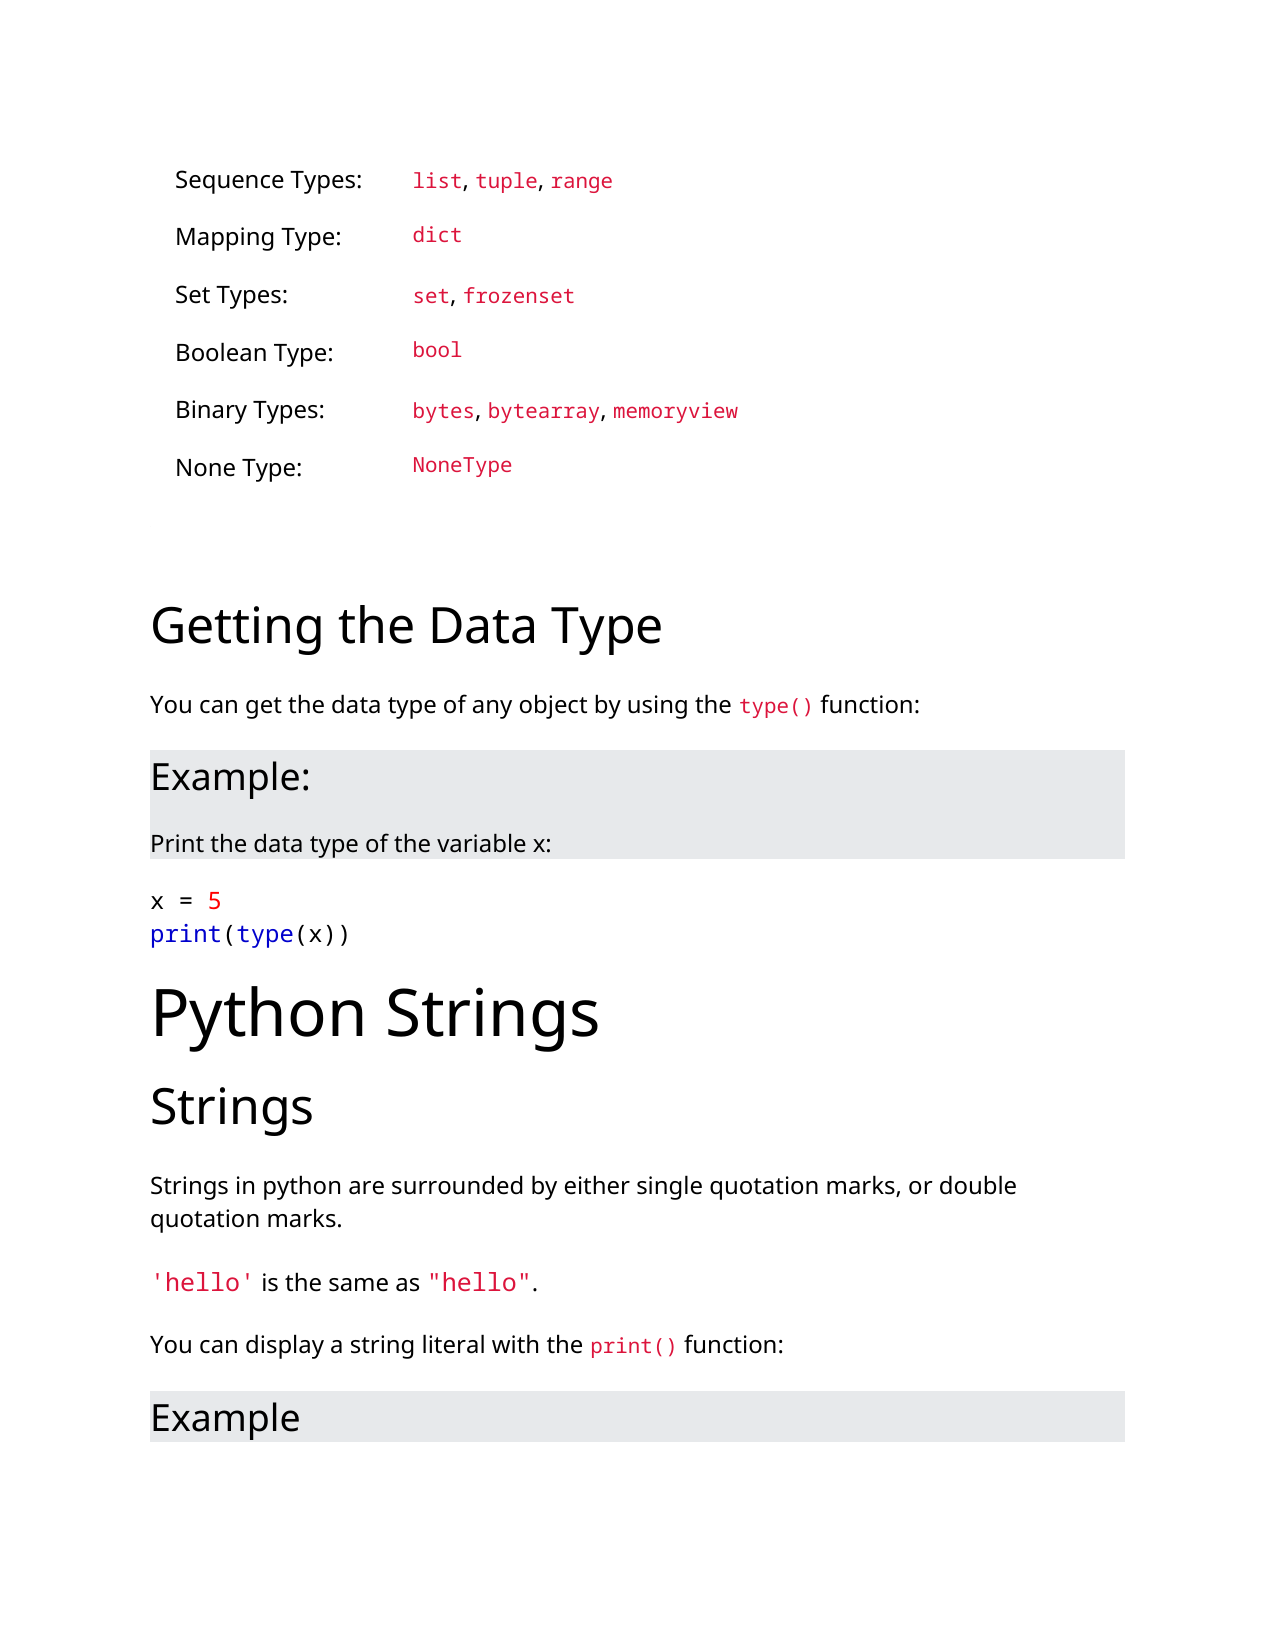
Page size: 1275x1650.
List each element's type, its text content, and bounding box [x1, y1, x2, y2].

text Print the data type of the variable x: [150, 826, 1125, 859]
table_cell set, frozenset [400, 265, 1167, 323]
text Example [150, 1391, 1125, 1442]
table_cell None Type: [150, 438, 400, 496]
table_cell list, tuple, range [400, 150, 1167, 208]
text Getting the Data Type [150, 589, 1125, 658]
table_cell Boolean Type: [150, 323, 400, 380]
table_cell NoneType [400, 438, 1167, 496]
text x = 5 print(type(x)) [150, 884, 1125, 949]
text Example: [150, 750, 1125, 801]
text Strings in python are surrounded by either single quotation marks, or double quotation marks. [150, 1169, 1125, 1234]
text You can get the data type of any object by using the type() function: [150, 688, 1125, 720]
table_cell Sequence Types: [150, 150, 400, 208]
table_cell bool [400, 323, 1167, 380]
table_cell bytes, bytearray, memoryview [400, 380, 1167, 438]
text 'hello' is the same as "hello". [150, 1264, 1125, 1298]
table_cell Binary Types: [150, 380, 400, 438]
table_cell Mapping Type: [150, 208, 400, 265]
text You can display a string literal with the print() function: [150, 1328, 1125, 1361]
table_cell Set Types: [150, 265, 400, 323]
table_cell dict [400, 208, 1167, 265]
text Strings [150, 1071, 1125, 1139]
text Python Strings [150, 966, 1125, 1055]
